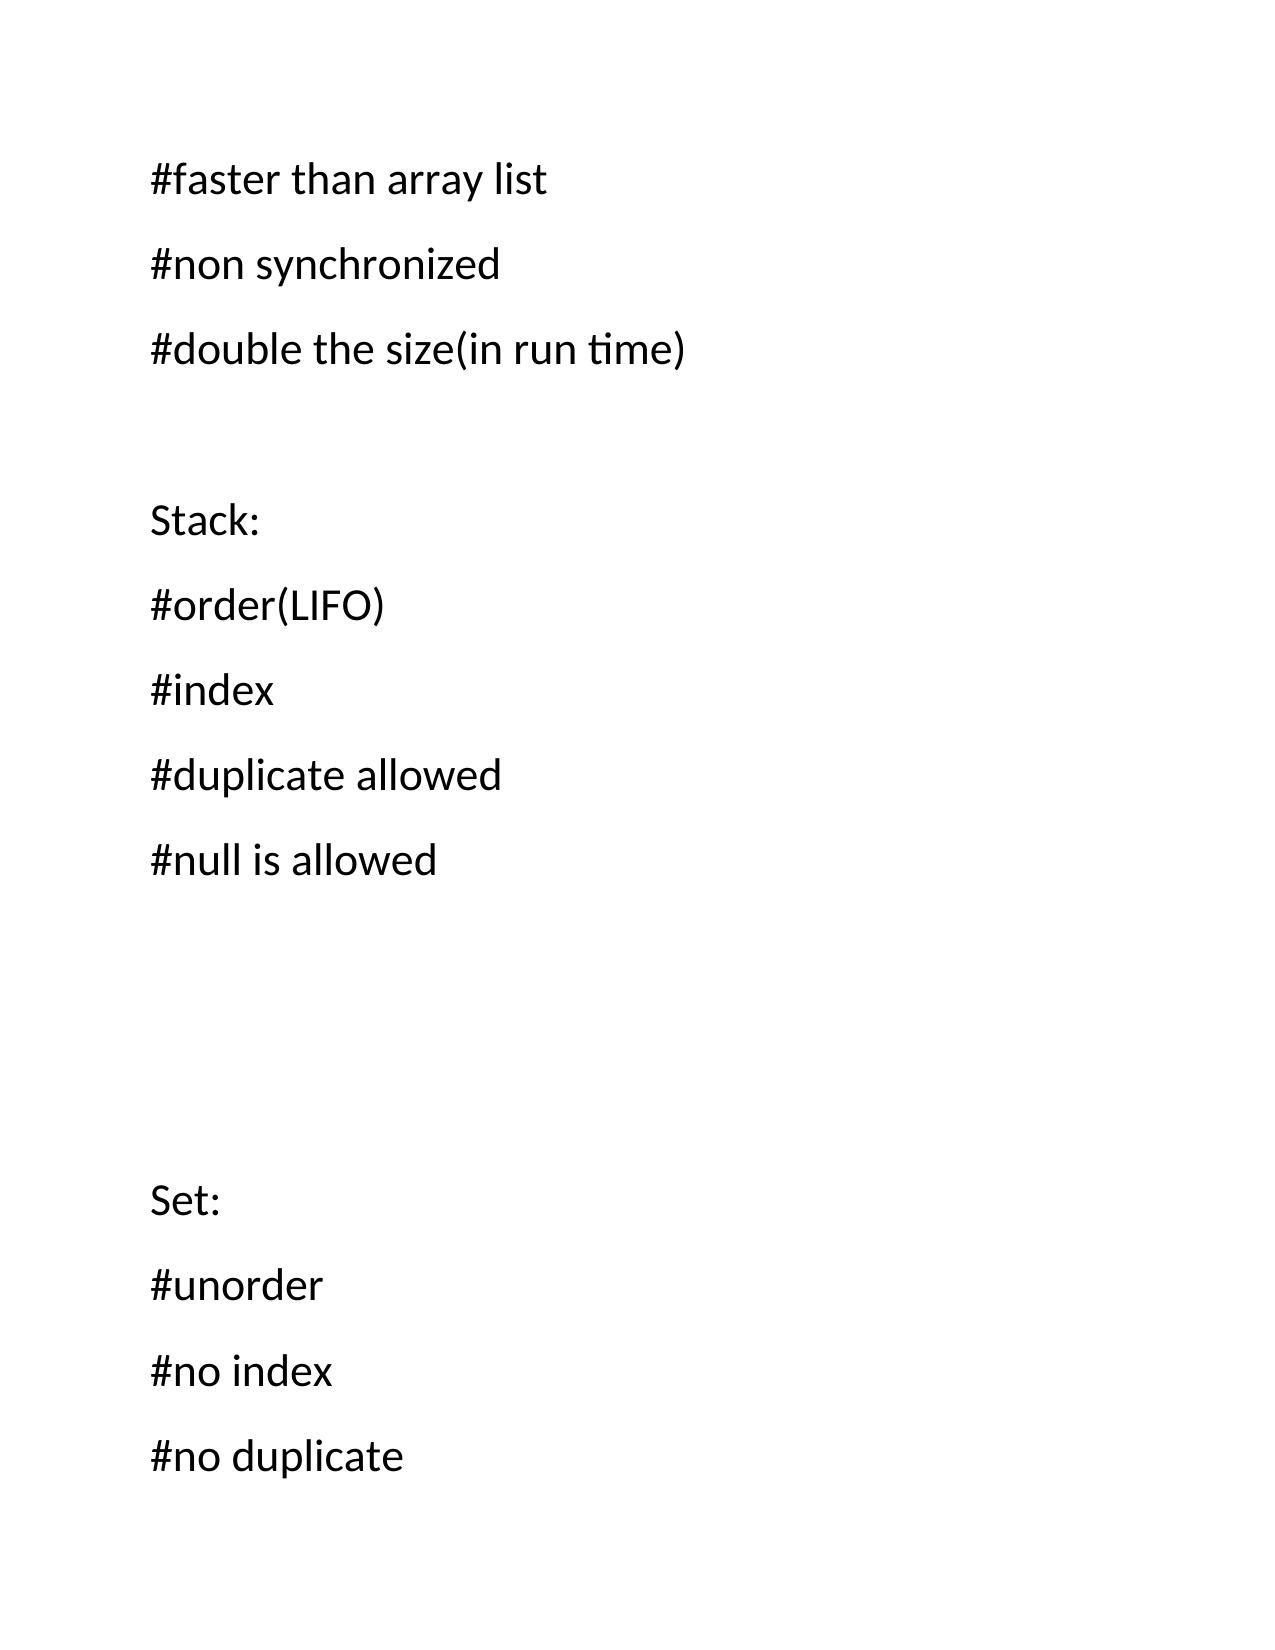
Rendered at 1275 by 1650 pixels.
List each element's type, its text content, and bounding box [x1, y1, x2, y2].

text Stack: [150, 490, 1125, 546]
text #non synchronized [150, 235, 1125, 291]
text #null is allowed [150, 831, 1125, 887]
text #duplicate allowed [150, 746, 1125, 802]
text #index [150, 661, 1125, 717]
text #no index [150, 1341, 1125, 1397]
text #faster than array list [150, 150, 1125, 206]
text #no duplicate [150, 1427, 1125, 1482]
text #unorder [150, 1256, 1125, 1312]
text Set: [150, 1171, 1125, 1227]
text #double the size(in run time) [150, 320, 1125, 376]
text #order(LIFO) [150, 576, 1125, 631]
